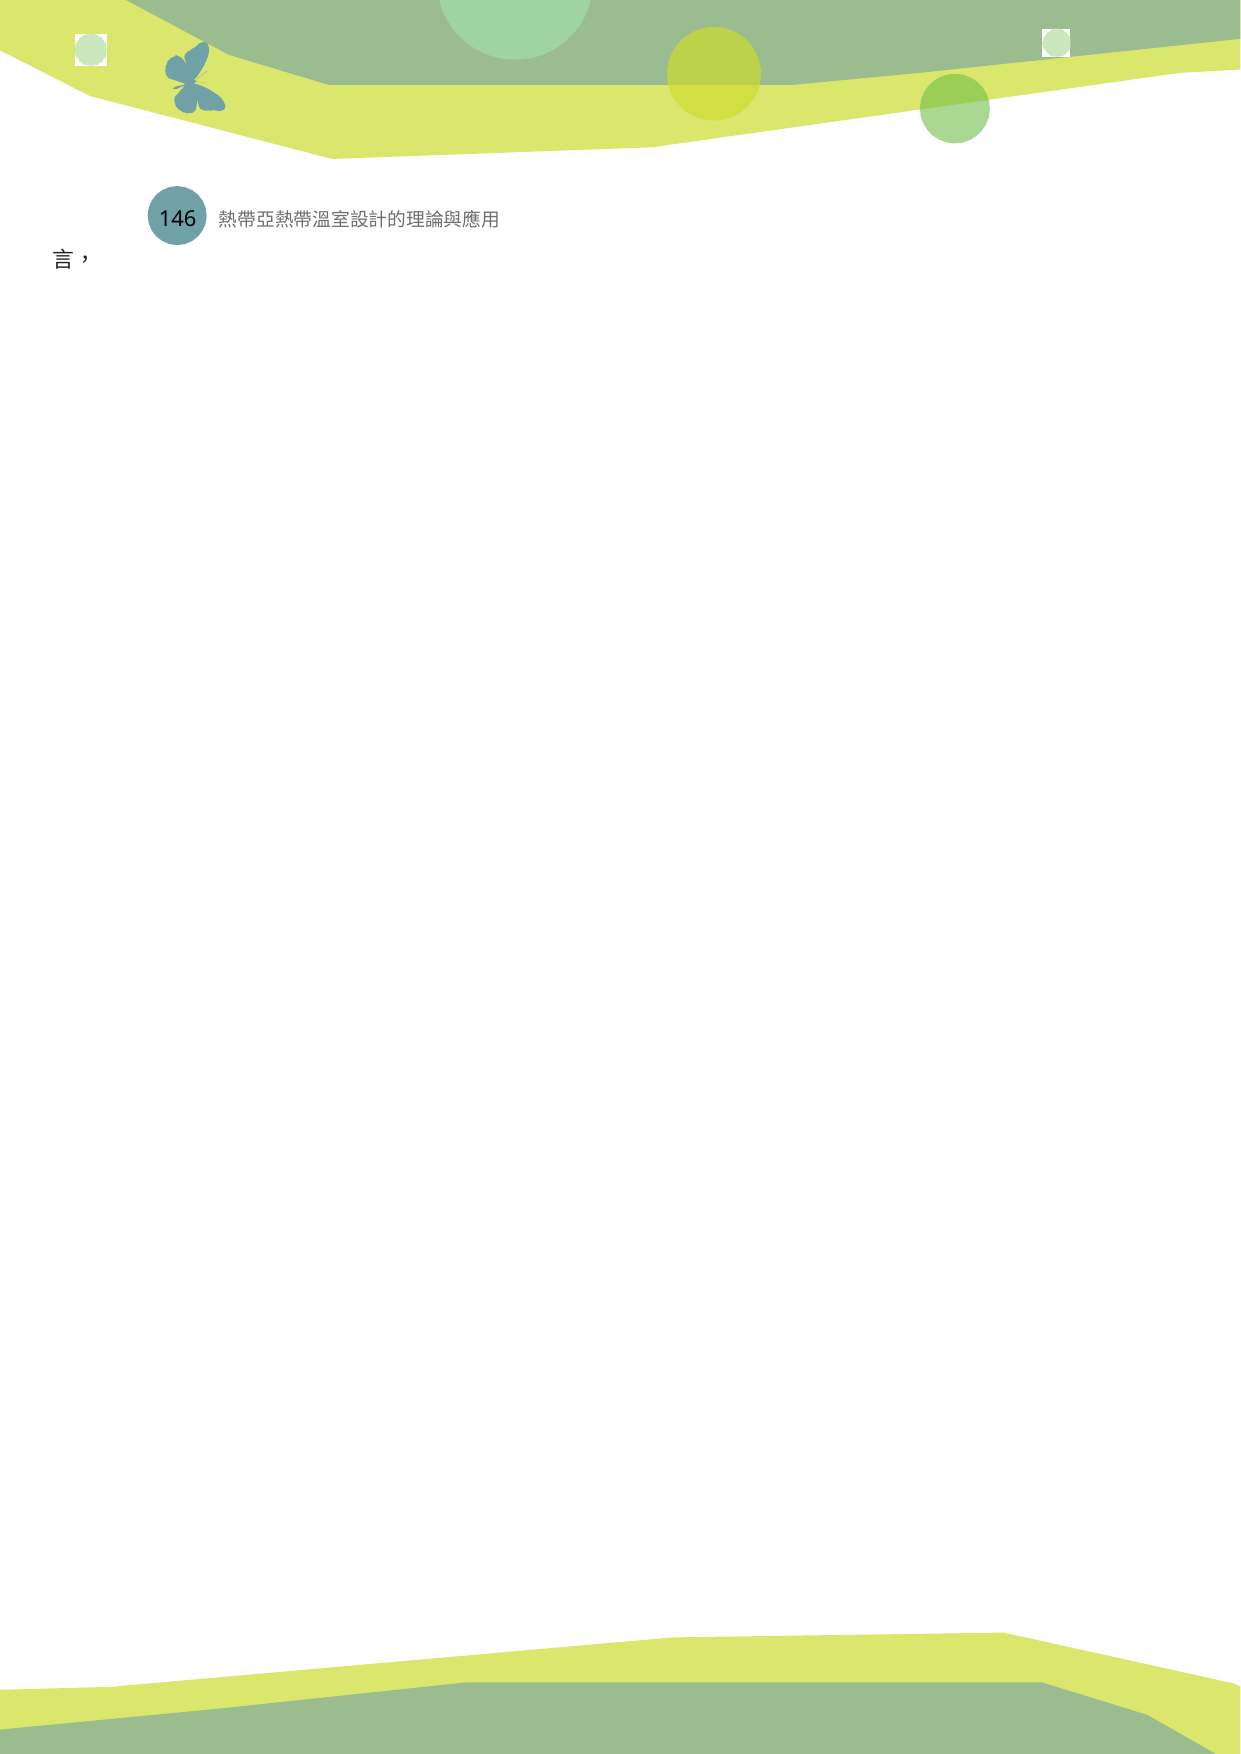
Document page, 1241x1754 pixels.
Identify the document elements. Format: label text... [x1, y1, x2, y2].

picture [1042, 28, 1071, 57]
picture [74, 33, 107, 66]
